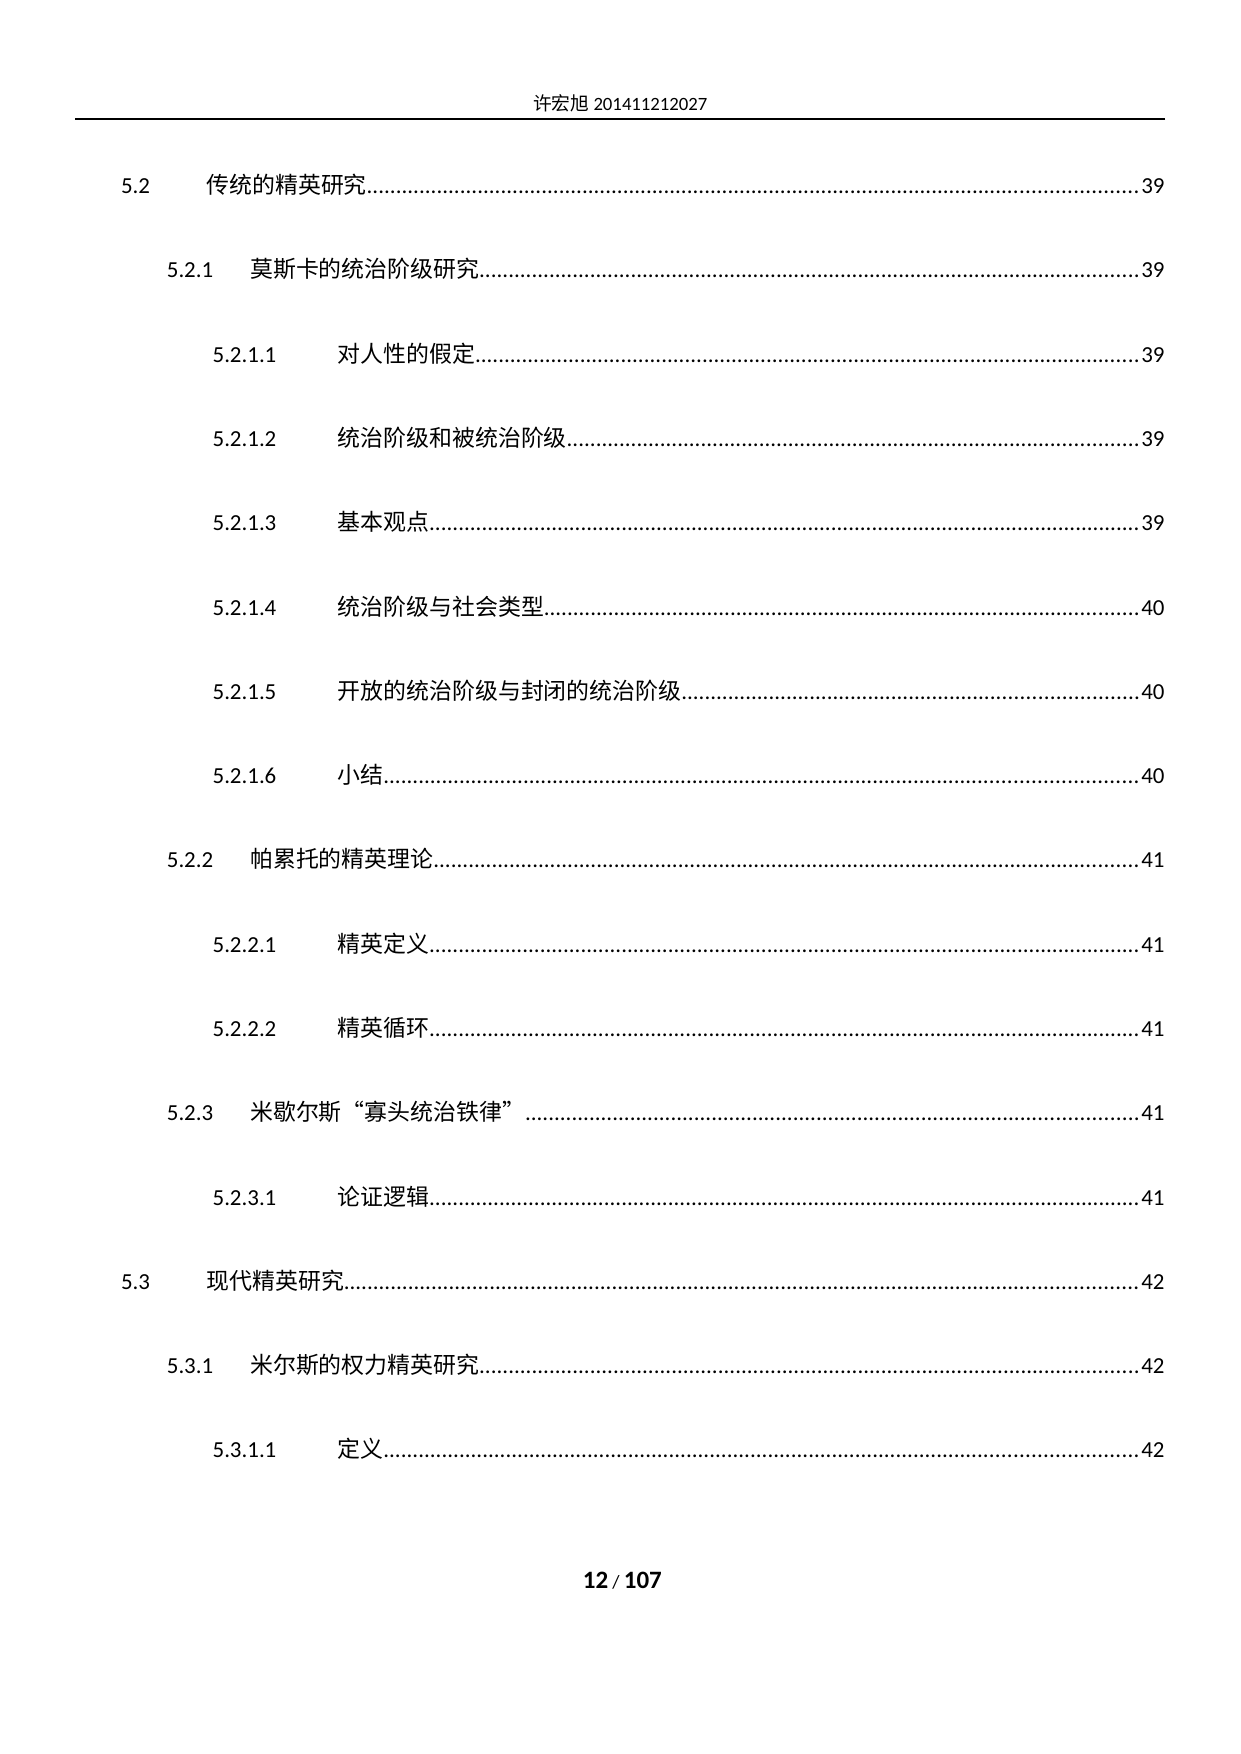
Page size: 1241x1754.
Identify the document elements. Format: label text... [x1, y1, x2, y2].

text 5.2.1.5 开放的统治阶级与封闭的统治阶级 40 [212, 657, 1165, 722]
text 5.2.1.6 小结 40 [212, 741, 1165, 806]
text 5.2.3 米歇尔斯“寡头统治铁律” 41 [167, 1078, 1165, 1143]
text 5.2.2 帕累托的精英理论 41 [167, 825, 1165, 890]
text 5.2.2.2 精英循环 41 [212, 994, 1165, 1059]
text 5.2.1 莫斯卡的统治阶级研究 39 [167, 236, 1165, 301]
text 5.3.1 米尔斯的权力精英研究 42 [167, 1331, 1165, 1396]
text 5.2.1.4 统治阶级与社会类型 40 [212, 573, 1165, 638]
text 5.2.2.1 精英定义 41 [212, 910, 1165, 975]
text 5.2.1.3 基本观点 39 [212, 488, 1165, 553]
text 5.3 现代精英研究 42 [121, 1247, 1165, 1312]
text 5.2.1.1 对人性的假定 39 [212, 320, 1165, 385]
text 5.3.1.1 定义 42 [212, 1415, 1165, 1480]
text 5.2.1.2 统治阶级和被统治阶级 39 [212, 404, 1165, 469]
text 5.2.3.1 论证逻辑 41 [212, 1162, 1165, 1227]
text 5.2 传统的精英研究 39 [121, 151, 1165, 216]
